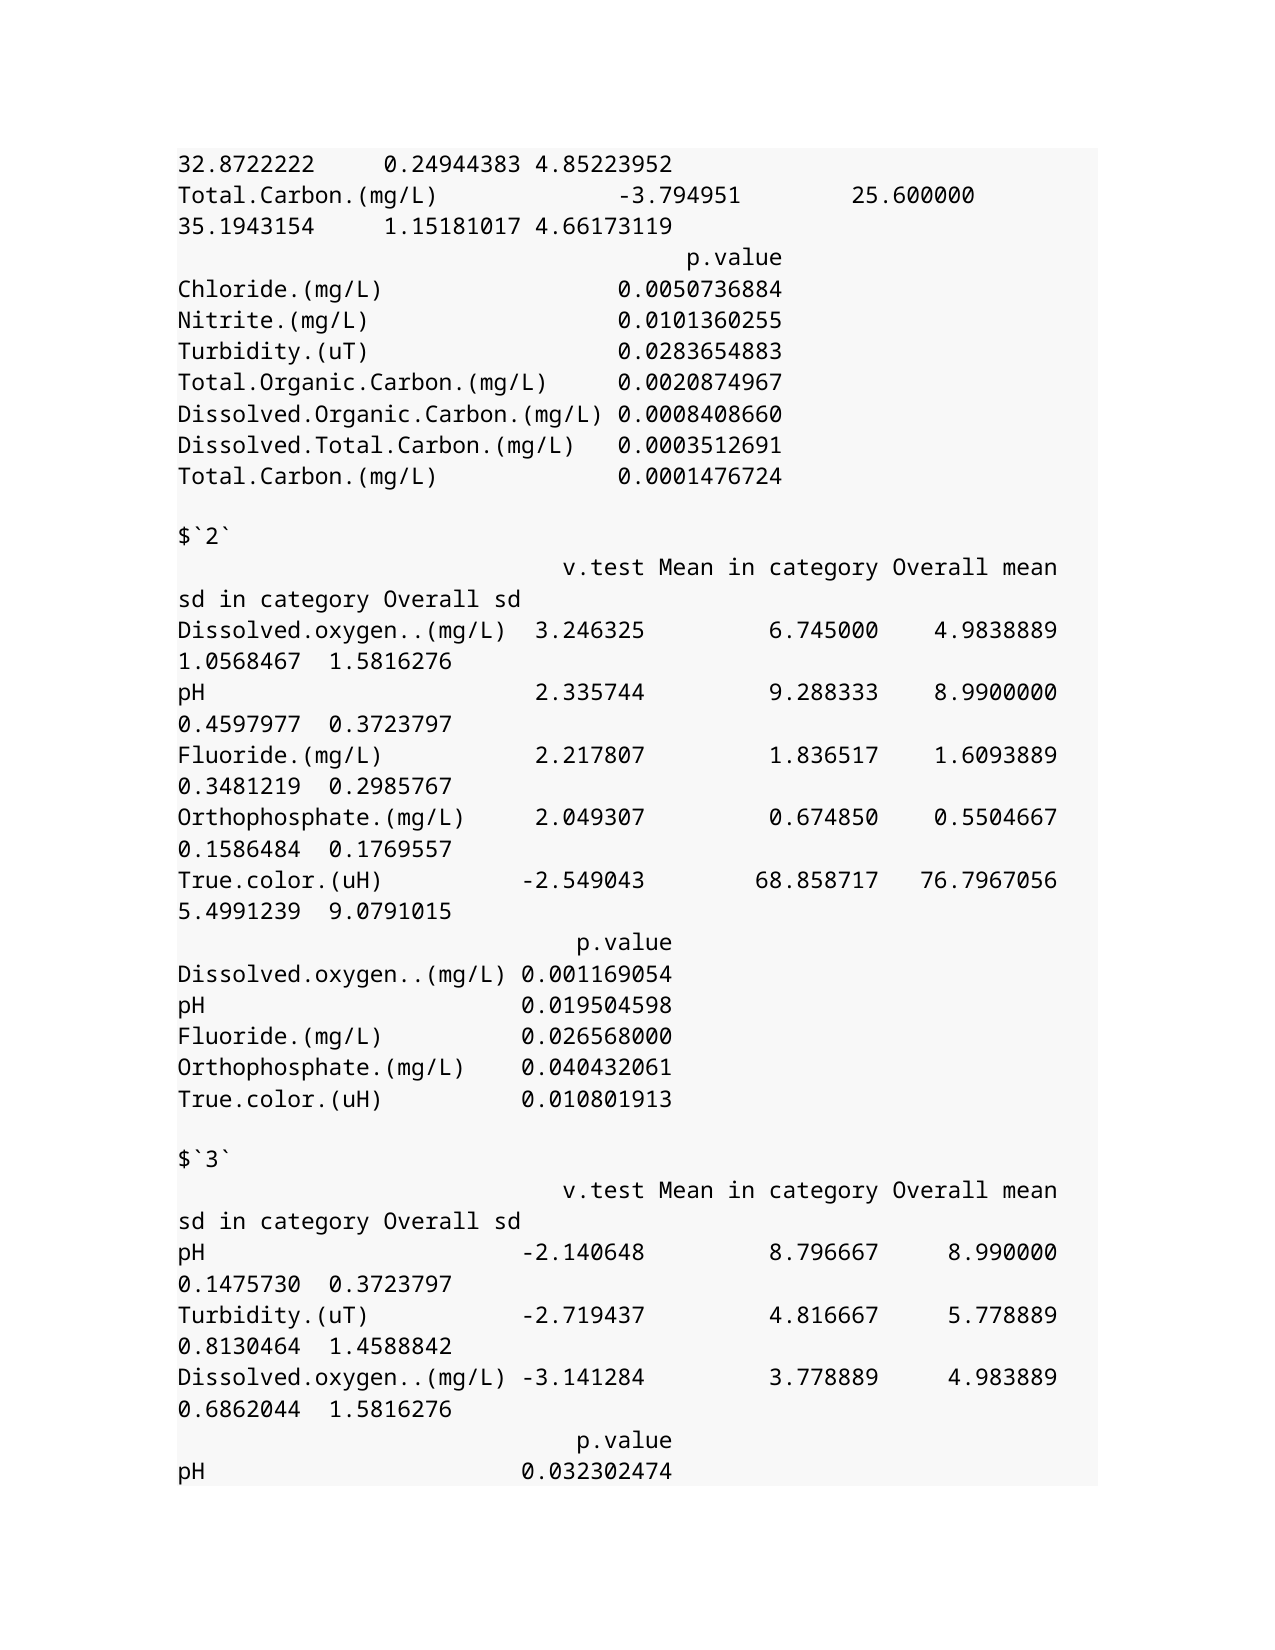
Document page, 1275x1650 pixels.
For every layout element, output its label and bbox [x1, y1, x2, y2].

text [177, 148, 1098, 1486]
